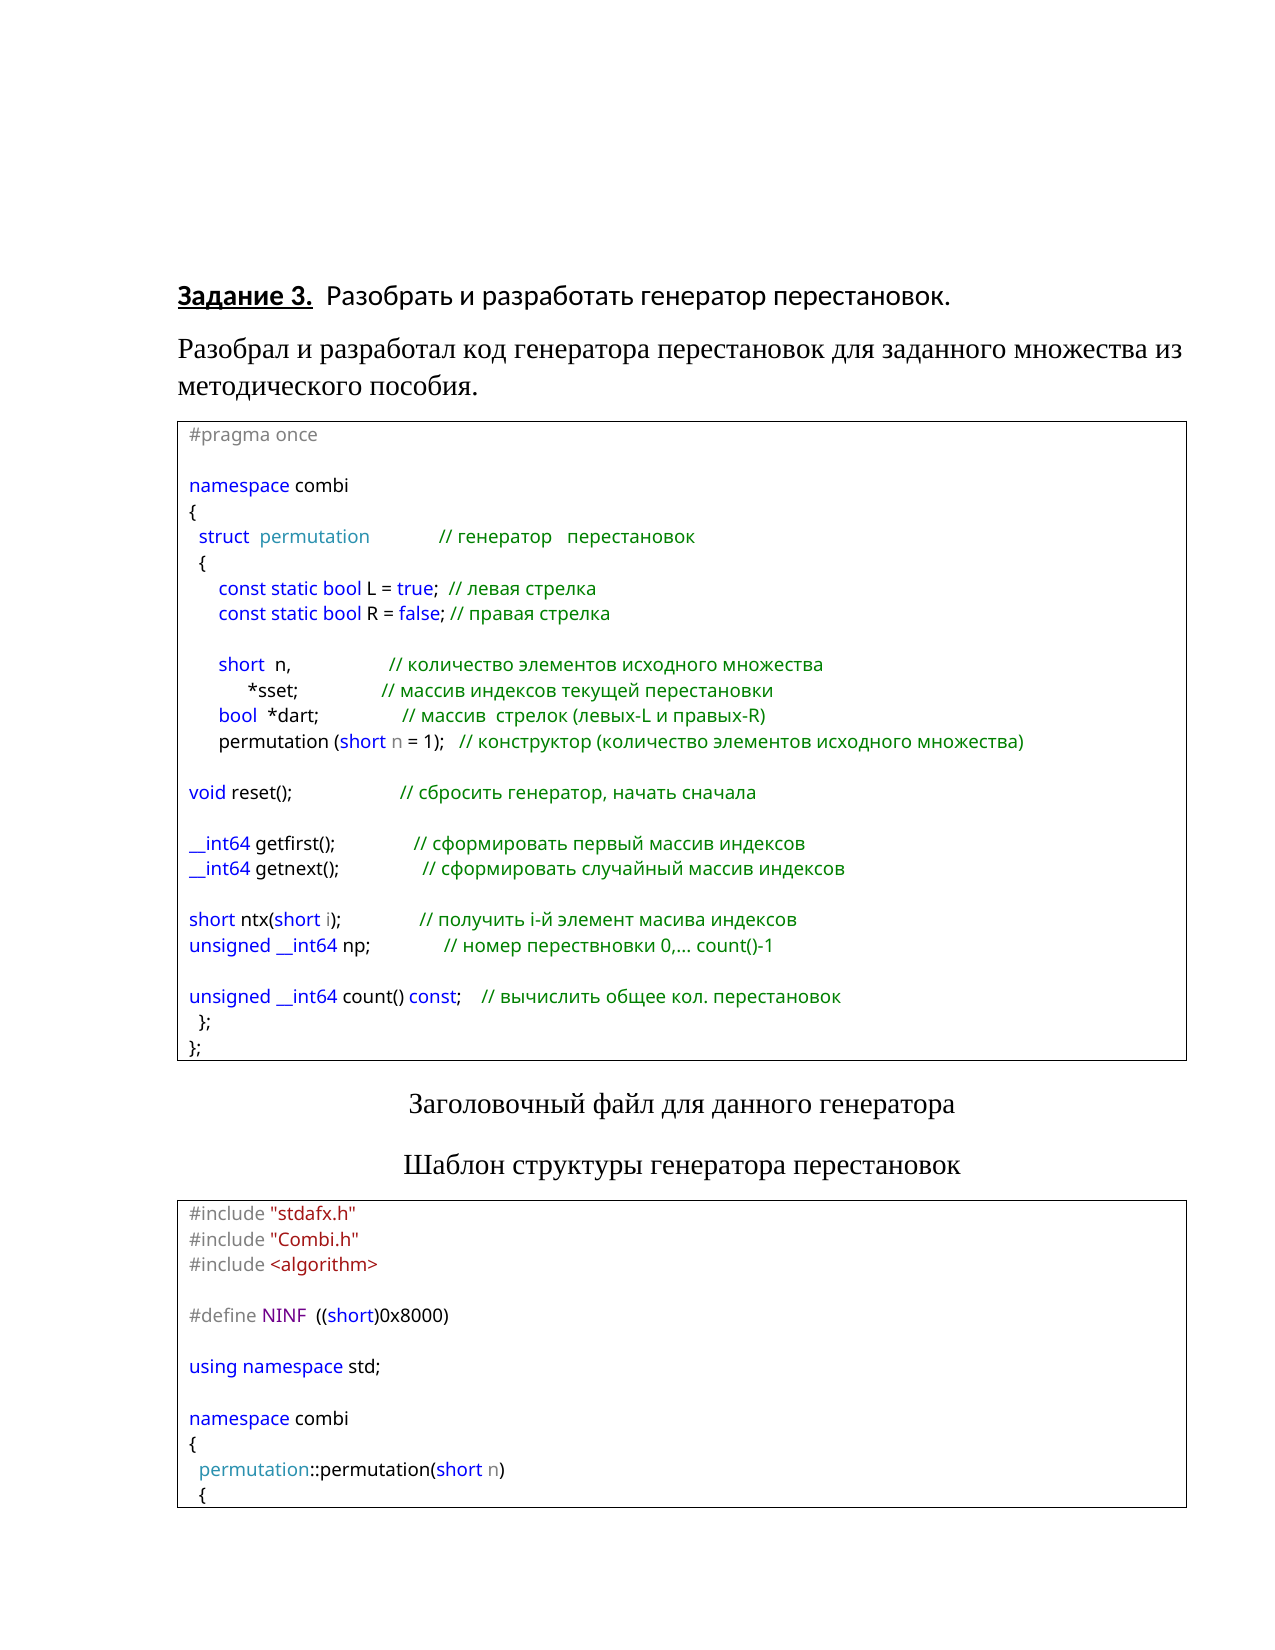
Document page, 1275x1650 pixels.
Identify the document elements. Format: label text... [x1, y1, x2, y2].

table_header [178, 1201, 1186, 1507]
text Шаблон структуры генератора перестановок [177, 1147, 1186, 1180]
text Задание 3. Разобрать и разработать генератор перестановок. [177, 277, 1186, 312]
table_header #pragma once namespace combi { struct permutation // генератор перестановок { const static bool L = true; // левая стрелка const static bool R = false; // правая стрелка short n, // количество элементов исходного множества *sset; // массив индексов текущей перестановки bool *dart; // массив стрелок (левых-L и правых-R) permutation (short n = 1); // конструктор (количество элементов исходного множества) void reset(); // сбросить генератор, начать сначала __int64 getfirst(); // сформировать первый массив индексов __int64 getnext(); // сформировать случайный массив индексов short ntx(short i); // получить i-й элемент масива индексов unsigned __int64 np; // номер перествновки 0,... count()-1 unsigned __int64 count() const; // вычислить общее кол. перестановок }; }; [178, 422, 1186, 1060]
text Заголовочный файл для данного генератора [177, 1086, 1186, 1119]
text Разобрал и разработал код генератора перестановок для заданного множества из методического пособия. [177, 332, 1186, 401]
